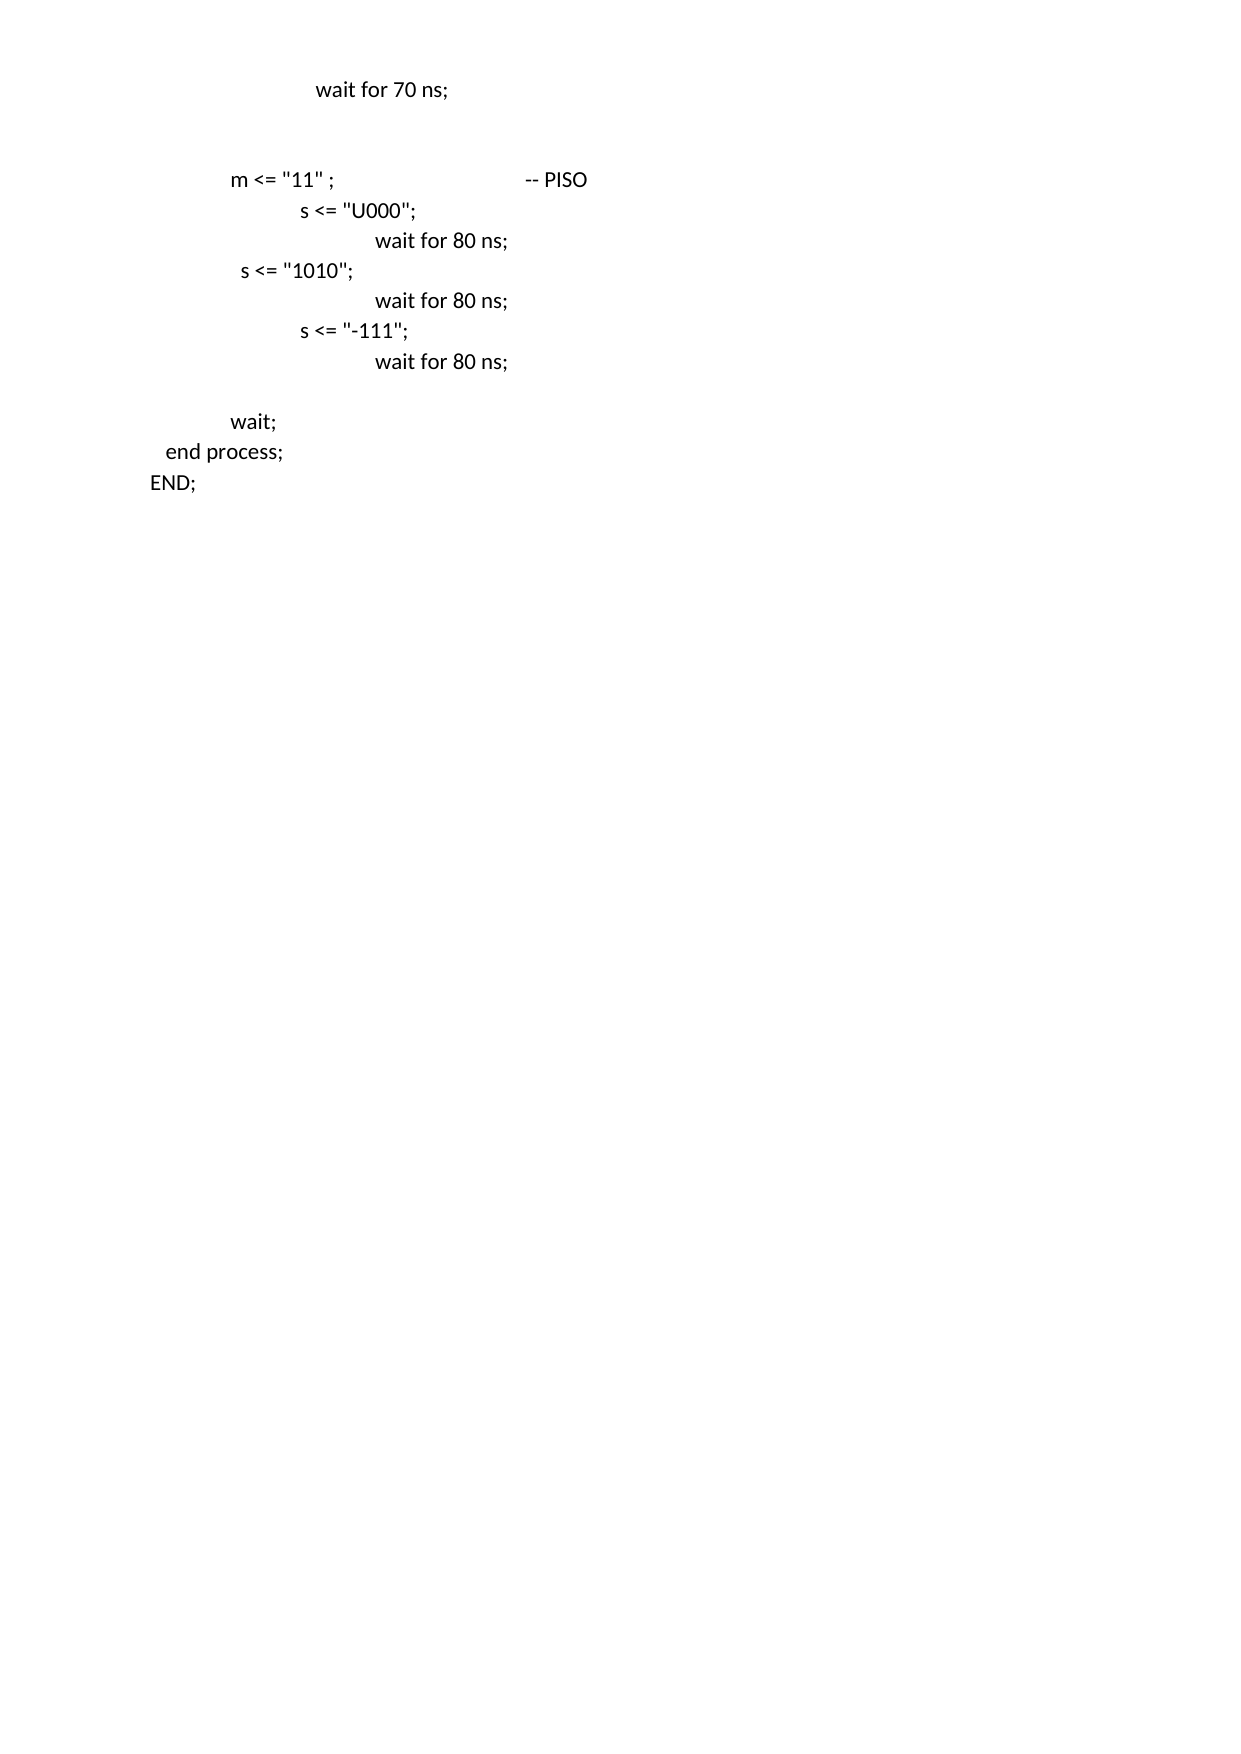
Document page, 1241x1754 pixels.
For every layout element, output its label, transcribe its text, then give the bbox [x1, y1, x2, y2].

text wait for 70 ns; [150, 75, 1165, 103]
text s <= "U000"; [150, 196, 1165, 224]
text s <= "-111"; [150, 317, 1165, 345]
text END; [150, 468, 1165, 496]
text wait for 80 ns; [150, 347, 1165, 375]
text wait for 80 ns; [150, 286, 1165, 314]
text s <= "1010"; [150, 256, 1165, 284]
text m <= "11" ; -- PISO [150, 166, 1165, 194]
text wait for 80 ns; [150, 226, 1165, 254]
text end process; [150, 437, 1165, 466]
text wait; [150, 407, 1165, 435]
